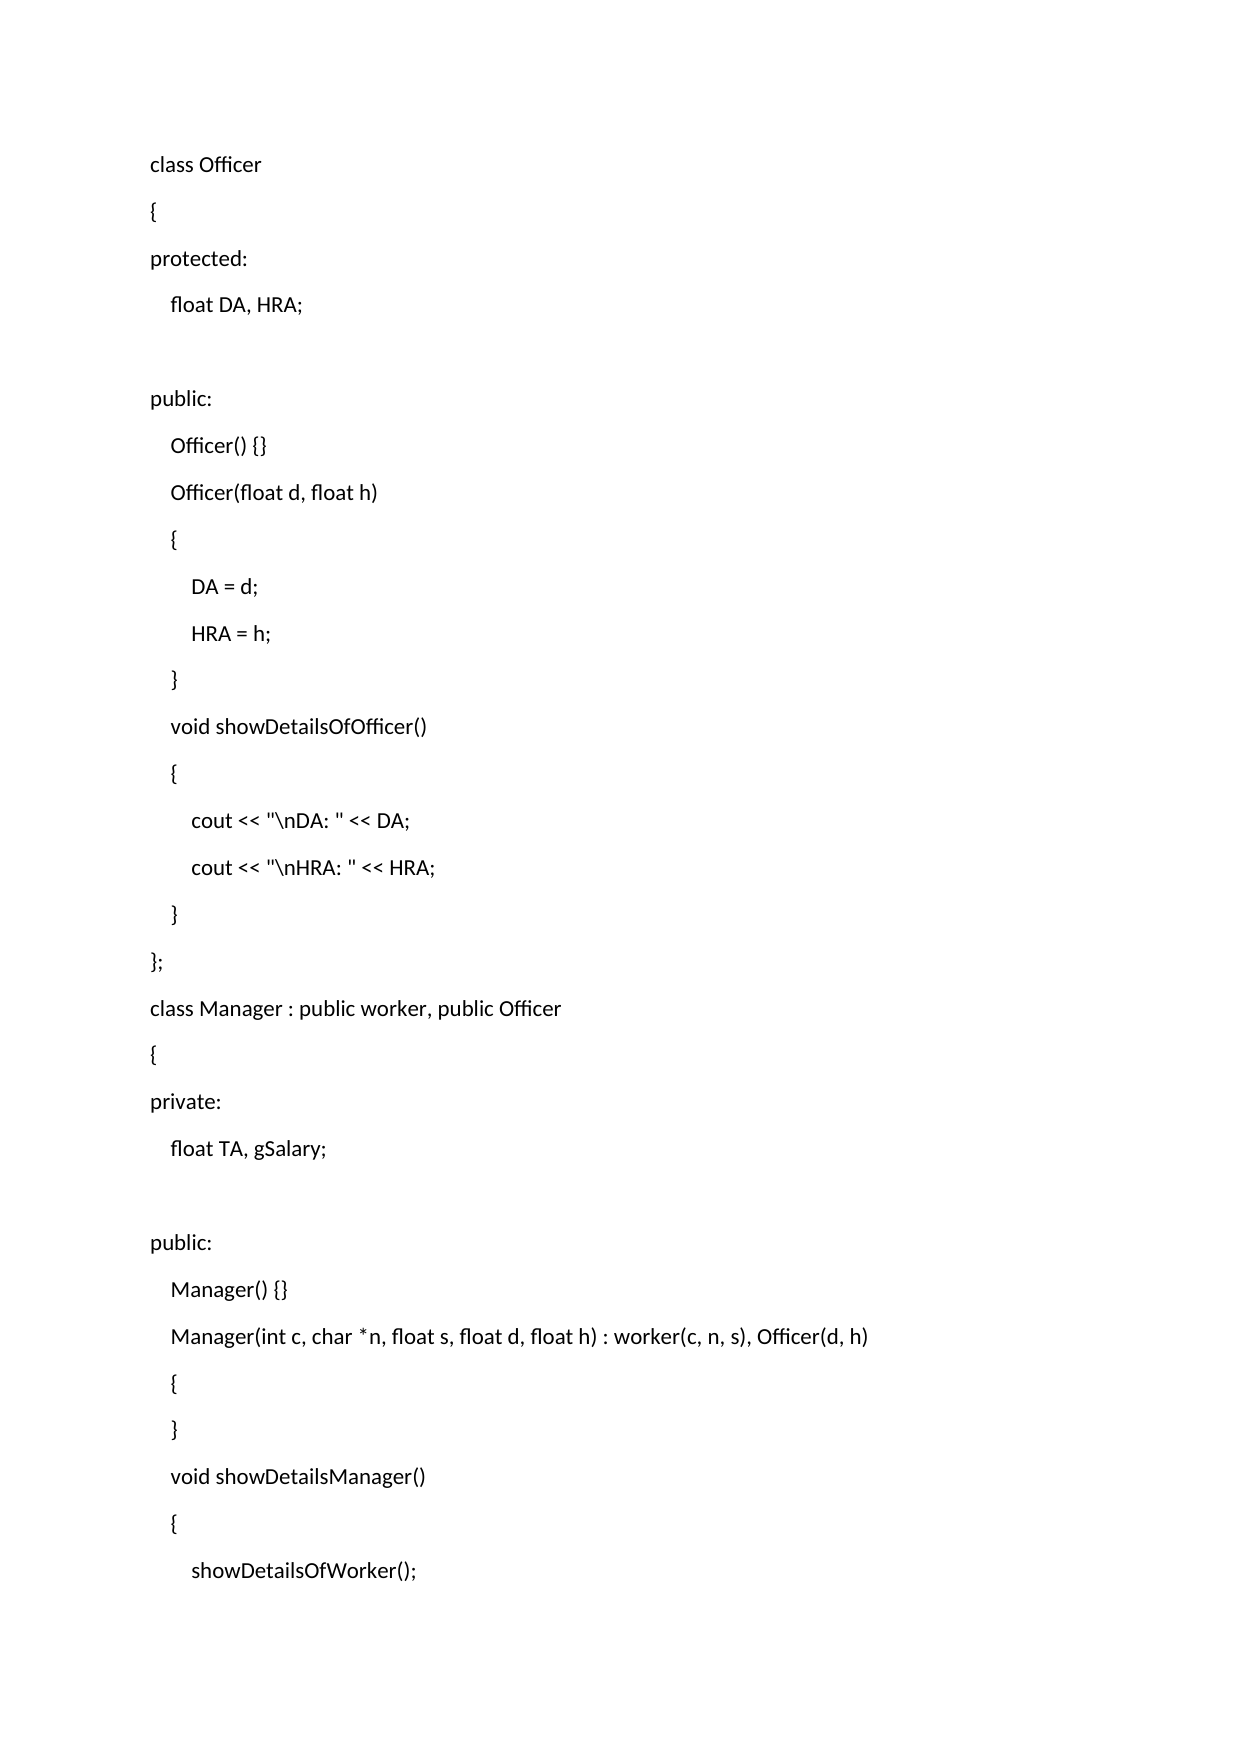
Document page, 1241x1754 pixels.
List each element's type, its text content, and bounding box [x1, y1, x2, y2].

text public: [150, 384, 1090, 412]
text { [150, 197, 1090, 225]
text cout << "\nHRA: " << HRA; [150, 853, 1090, 881]
text void showDetailsOfOfficer() [150, 712, 1090, 741]
text { [150, 1509, 1090, 1537]
text Manager(int c, char *n, float s, float d, float h) : worker(c, n, s), Officer(d, h) [150, 1322, 1090, 1350]
text protected: [150, 244, 1090, 272]
text { [150, 1041, 1090, 1069]
text { [150, 1369, 1090, 1397]
text HRA = h; [150, 619, 1090, 647]
text float TA, gSalary; [150, 1134, 1090, 1162]
text float DA, HRA; [150, 291, 1090, 319]
text } [150, 1416, 1090, 1444]
text void showDetailsManager() [150, 1462, 1090, 1491]
text Manager() {} [150, 1275, 1090, 1303]
text public: [150, 1228, 1090, 1256]
text { [150, 759, 1090, 787]
text showDetailsOfWorker(); [150, 1556, 1090, 1584]
text } [150, 666, 1090, 694]
text DA = d; [150, 572, 1090, 600]
text Officer(float d, float h) [150, 478, 1090, 506]
text cout << "\nDA: " << DA; [150, 806, 1090, 834]
text Officer() {} [150, 431, 1090, 459]
text class Manager : public worker, public Officer [150, 994, 1090, 1022]
text } [150, 900, 1090, 928]
text }; [150, 947, 1090, 975]
text class Officer [150, 150, 1090, 178]
text { [150, 525, 1090, 553]
text private: [150, 1087, 1090, 1116]
